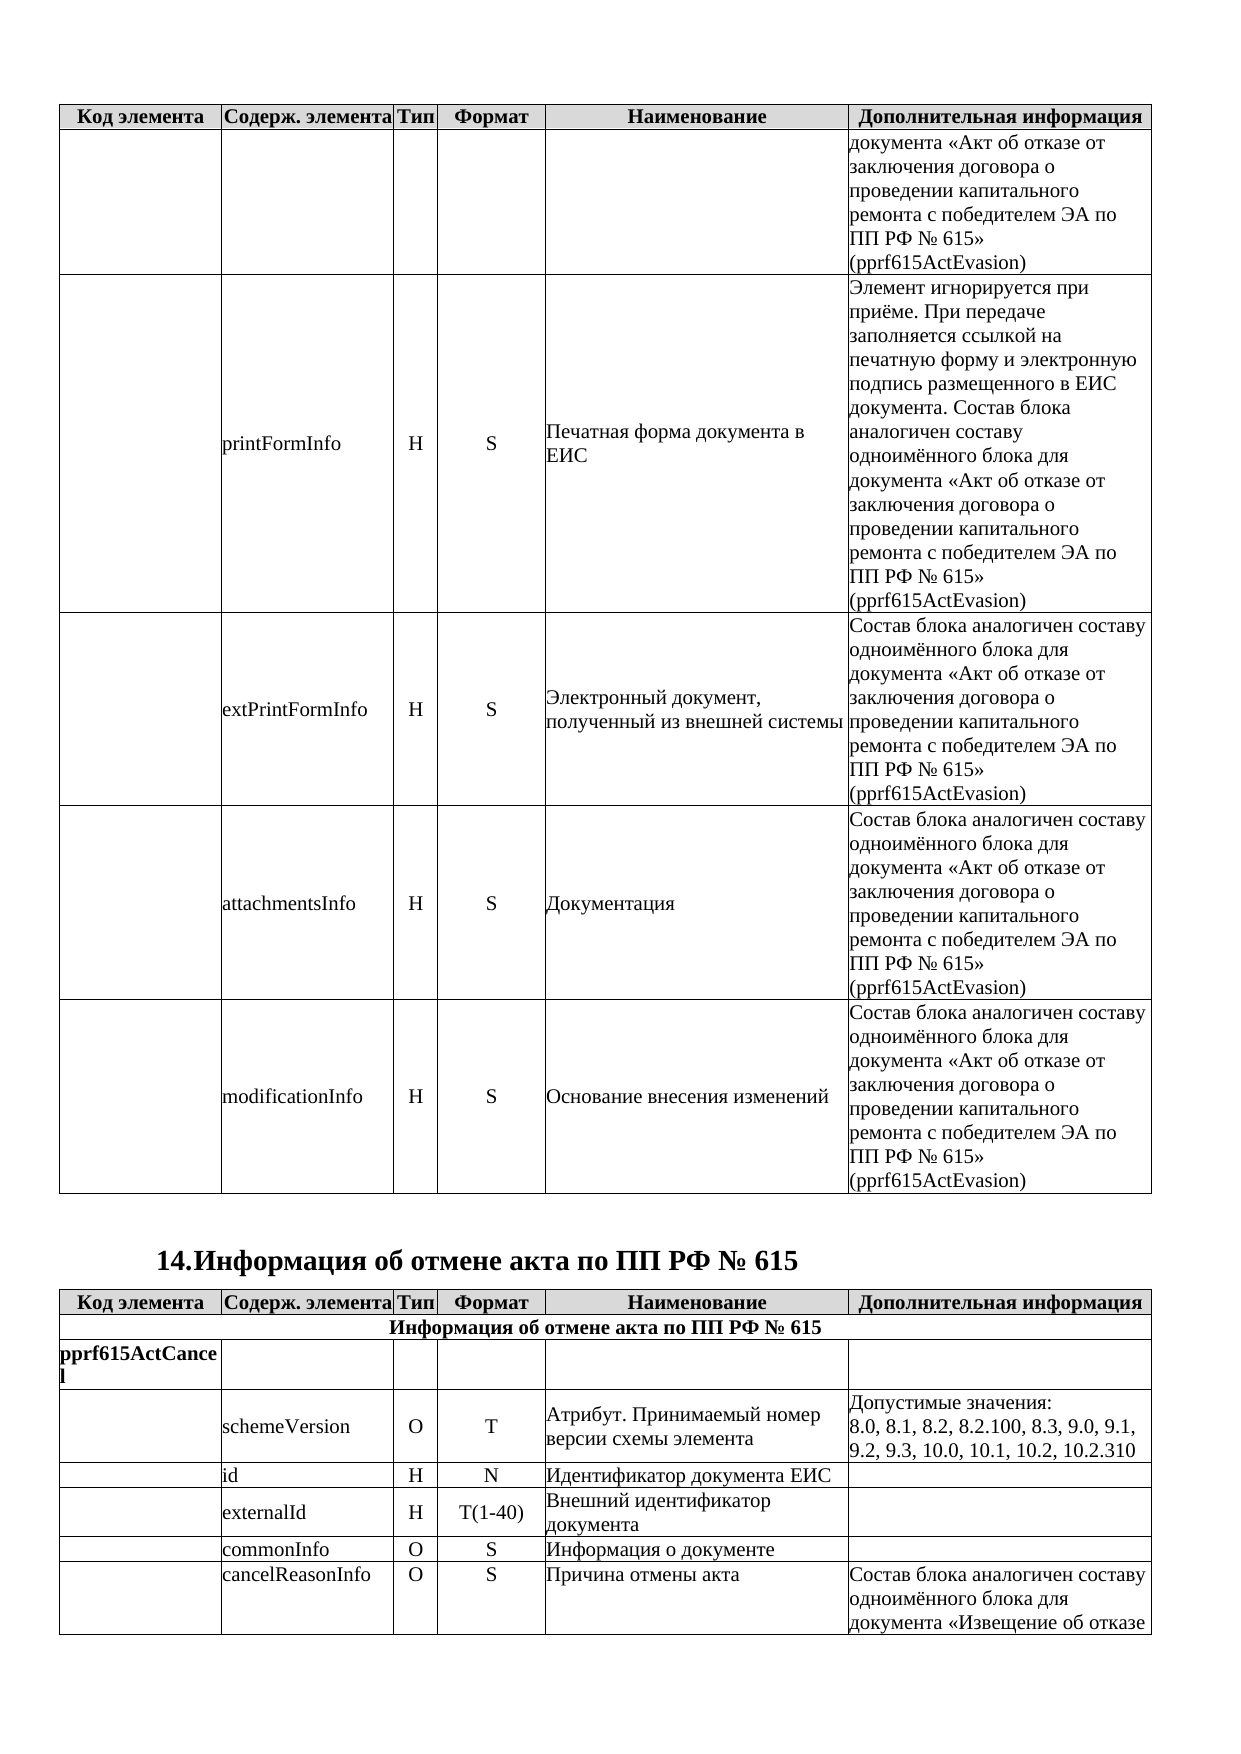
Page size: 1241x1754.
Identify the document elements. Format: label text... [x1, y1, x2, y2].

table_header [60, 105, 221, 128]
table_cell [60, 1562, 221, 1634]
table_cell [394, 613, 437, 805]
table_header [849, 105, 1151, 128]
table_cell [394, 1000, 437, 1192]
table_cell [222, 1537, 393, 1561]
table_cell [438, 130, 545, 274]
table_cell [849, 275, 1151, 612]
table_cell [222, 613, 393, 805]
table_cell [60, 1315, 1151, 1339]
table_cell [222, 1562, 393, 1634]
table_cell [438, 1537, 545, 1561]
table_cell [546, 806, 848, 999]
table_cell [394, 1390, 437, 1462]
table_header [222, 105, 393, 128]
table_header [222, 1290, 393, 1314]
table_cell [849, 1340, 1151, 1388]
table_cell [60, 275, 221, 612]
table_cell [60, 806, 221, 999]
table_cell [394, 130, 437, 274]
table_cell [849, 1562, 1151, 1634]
subtitle Информация об отмене акта по ПП РФ № 615 [156, 1243, 1152, 1277]
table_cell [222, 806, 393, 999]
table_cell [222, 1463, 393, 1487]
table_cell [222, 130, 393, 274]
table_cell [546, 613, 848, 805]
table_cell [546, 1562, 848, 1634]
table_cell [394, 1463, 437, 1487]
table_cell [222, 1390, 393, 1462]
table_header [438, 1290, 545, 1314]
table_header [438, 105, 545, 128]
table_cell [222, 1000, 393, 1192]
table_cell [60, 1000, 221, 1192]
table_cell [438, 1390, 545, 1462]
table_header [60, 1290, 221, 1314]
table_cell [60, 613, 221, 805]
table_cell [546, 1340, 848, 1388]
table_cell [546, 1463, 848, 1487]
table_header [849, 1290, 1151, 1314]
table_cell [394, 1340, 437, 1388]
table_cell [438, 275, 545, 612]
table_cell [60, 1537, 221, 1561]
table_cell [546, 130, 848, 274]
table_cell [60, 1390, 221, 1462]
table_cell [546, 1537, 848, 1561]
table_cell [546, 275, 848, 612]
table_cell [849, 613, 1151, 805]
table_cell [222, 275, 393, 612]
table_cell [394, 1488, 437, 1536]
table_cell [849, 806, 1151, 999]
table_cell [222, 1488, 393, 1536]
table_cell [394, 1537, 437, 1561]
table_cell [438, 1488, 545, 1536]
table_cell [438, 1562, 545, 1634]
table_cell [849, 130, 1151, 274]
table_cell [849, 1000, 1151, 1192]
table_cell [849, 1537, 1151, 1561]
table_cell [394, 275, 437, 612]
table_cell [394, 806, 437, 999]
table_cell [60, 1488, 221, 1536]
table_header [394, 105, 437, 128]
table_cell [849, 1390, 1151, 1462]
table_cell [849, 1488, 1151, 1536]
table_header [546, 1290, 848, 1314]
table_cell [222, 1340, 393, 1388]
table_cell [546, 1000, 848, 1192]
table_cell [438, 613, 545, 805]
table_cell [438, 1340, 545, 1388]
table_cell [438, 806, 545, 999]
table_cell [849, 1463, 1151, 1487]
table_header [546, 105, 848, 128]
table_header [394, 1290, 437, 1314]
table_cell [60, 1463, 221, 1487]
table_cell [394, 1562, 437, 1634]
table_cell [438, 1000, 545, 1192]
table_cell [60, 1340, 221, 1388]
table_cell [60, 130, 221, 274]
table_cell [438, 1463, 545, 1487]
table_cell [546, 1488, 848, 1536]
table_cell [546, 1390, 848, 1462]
